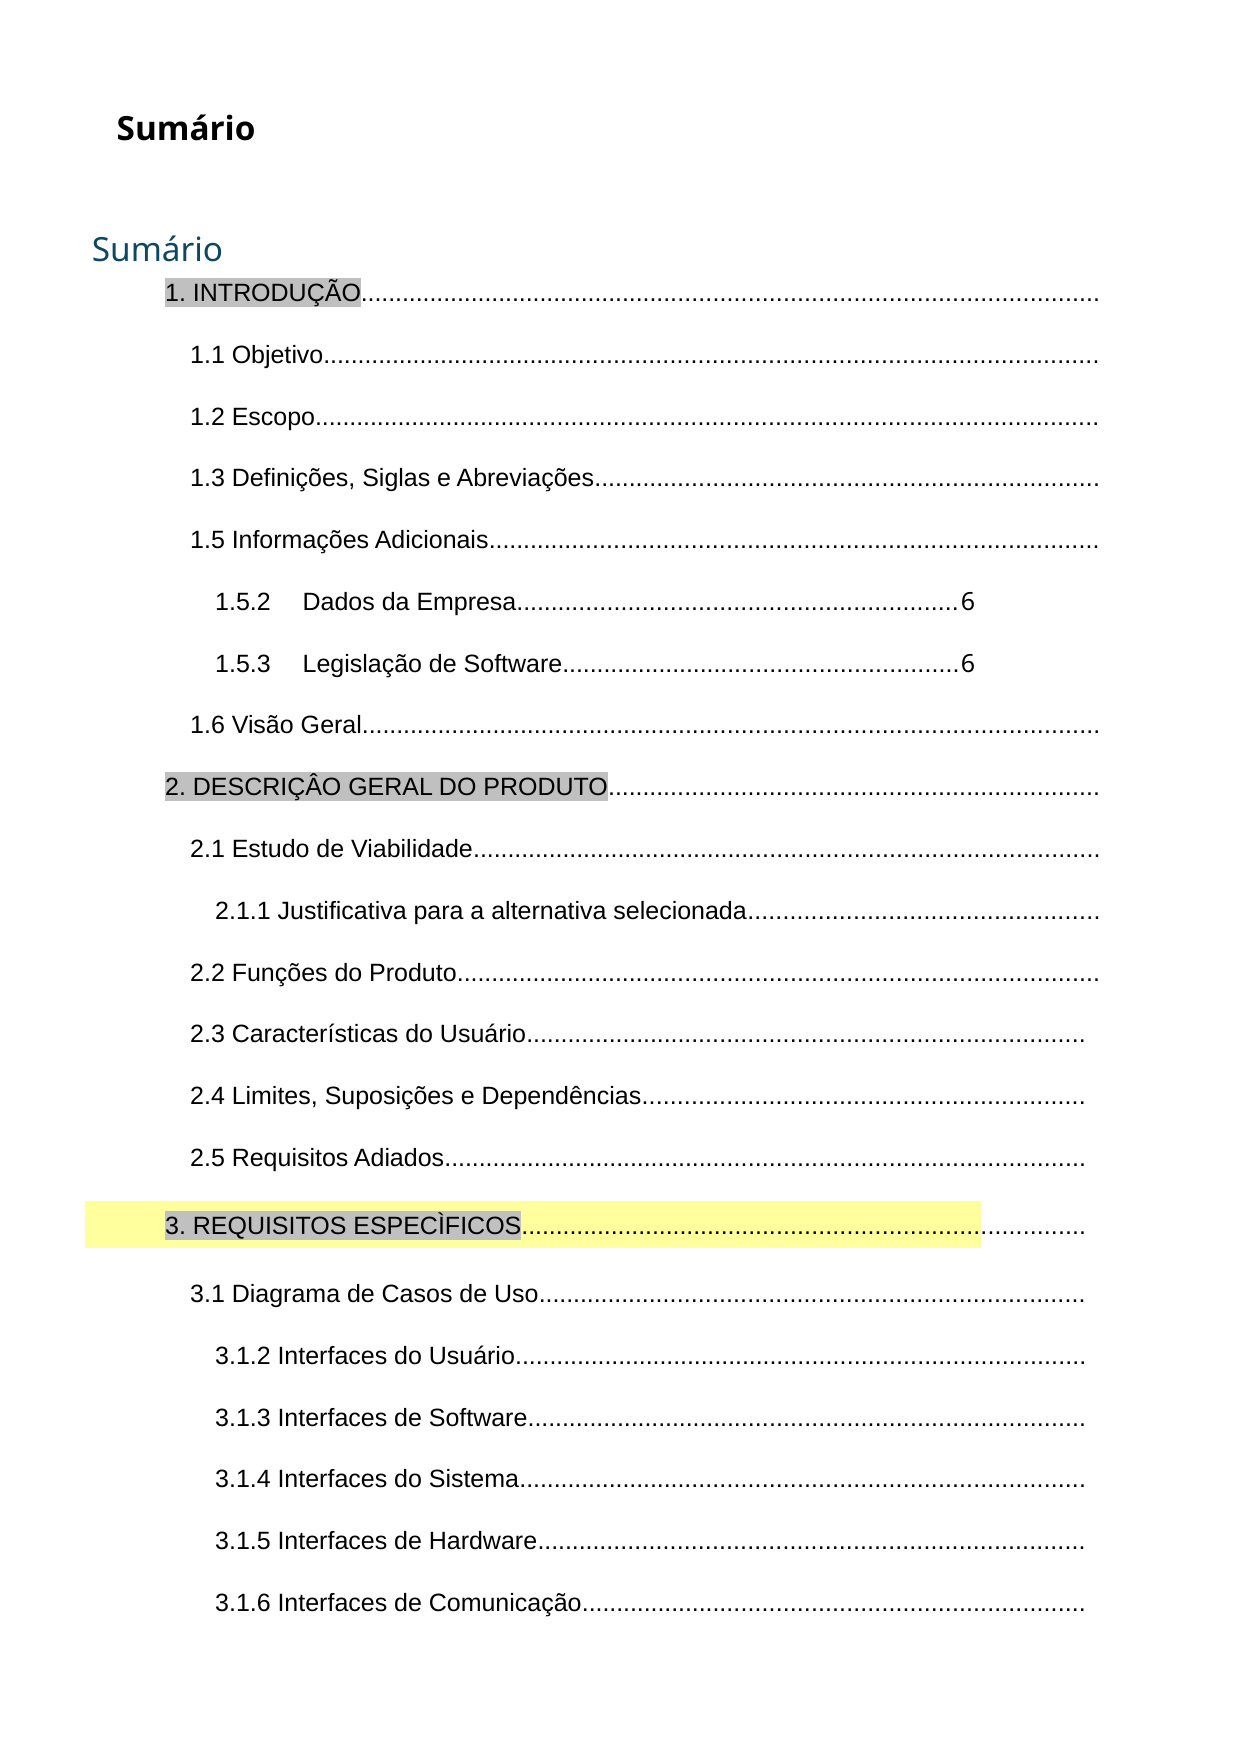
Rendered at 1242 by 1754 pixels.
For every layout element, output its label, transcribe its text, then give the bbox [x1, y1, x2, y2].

text 3.1.2 Interfaces do Usuário 15 [142, 1337, 975, 1371]
text 2.2 Funções do Produto 9 [117, 954, 975, 988]
text 2. DESCRIÇÂO GERAL DO PRODUTO 7 [92, 769, 975, 803]
text 3.1.6 Interfaces de Comunicação 17 [142, 1584, 975, 1618]
text 2.4 Limites, Suposições e Dependências 14 [117, 1078, 975, 1112]
text 3.1.5 Interfaces de Hardware 17 [142, 1523, 975, 1557]
text 1.2 Escopo 3 [117, 398, 975, 432]
text 3.1.4 Interfaces do Sistema 16 [142, 1461, 975, 1495]
subtitle Sumário [92, 226, 1117, 271]
text 1.3 Definições, Siglas e Abreviações 5 [117, 460, 975, 494]
text 3. REQUISITOS ESPECÌFICOS 14 [85, 1201, 981, 1248]
text 1.5.3 Legislação de Software 6 [142, 645, 975, 679]
text 1. INTRODUÇÃO 3 [92, 275, 975, 309]
text Sumário [116, 105, 1117, 151]
text 1.5 Informações Adicionais 6 [117, 522, 975, 556]
text 2.1 Estudo de Viabilidade 7 [117, 831, 975, 865]
text 2.1.1 Justificativa para a alternativa selecionada 9 [142, 892, 975, 927]
text 3.1.3 Interfaces de Software 16 [142, 1399, 975, 1433]
text 2.3 Características do Usuário 13 [117, 1016, 975, 1050]
text 1.1 Objetivo 3 [117, 337, 975, 371]
text 3.1 Diagrama de Casos de Uso 15 [117, 1276, 975, 1310]
text 2.5 Requisitos Adiados 14 [117, 1139, 975, 1174]
text 1.5.2 Dados da Empresa 6 [142, 584, 975, 618]
text 1.6 Visão Geral 6 [117, 707, 975, 741]
